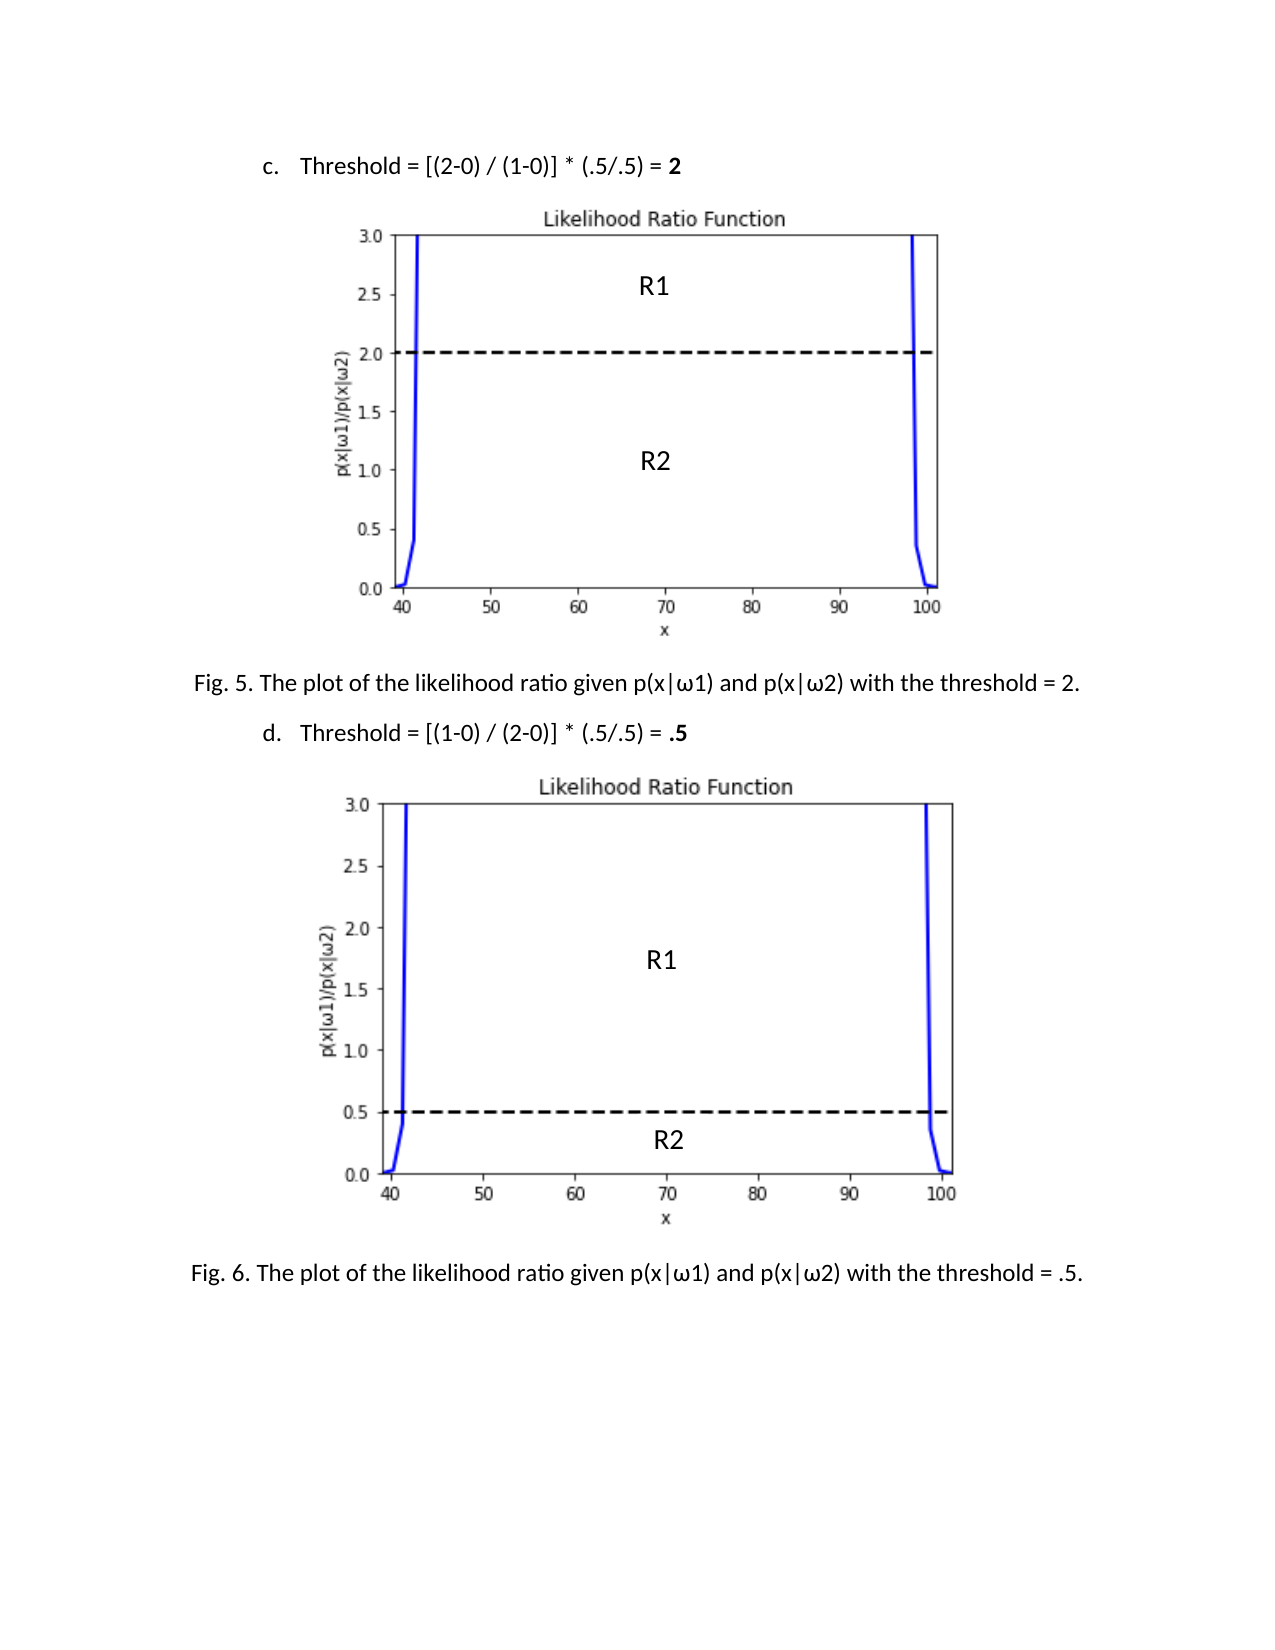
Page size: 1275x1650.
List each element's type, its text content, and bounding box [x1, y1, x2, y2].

list Threshold = [(1-0) / (2-0)] * (.5/.5) = .5 [262, 717, 1125, 748]
text Fig. 6. The plot of the likelihood ratio given p(x|ω1) and p(x|ω2) with the threshold = .5. [150, 1257, 1125, 1287]
list Threshold = [(2-0) / (1-0)] * (.5/.5) = 2 [262, 150, 1125, 181]
picture [322, 199, 953, 649]
text Fig. 5. The plot of the likelihood ratio given p(x|ω1) and p(x|ω2) with the threshold = 2. [150, 668, 1125, 698]
picture [307, 766, 968, 1238]
